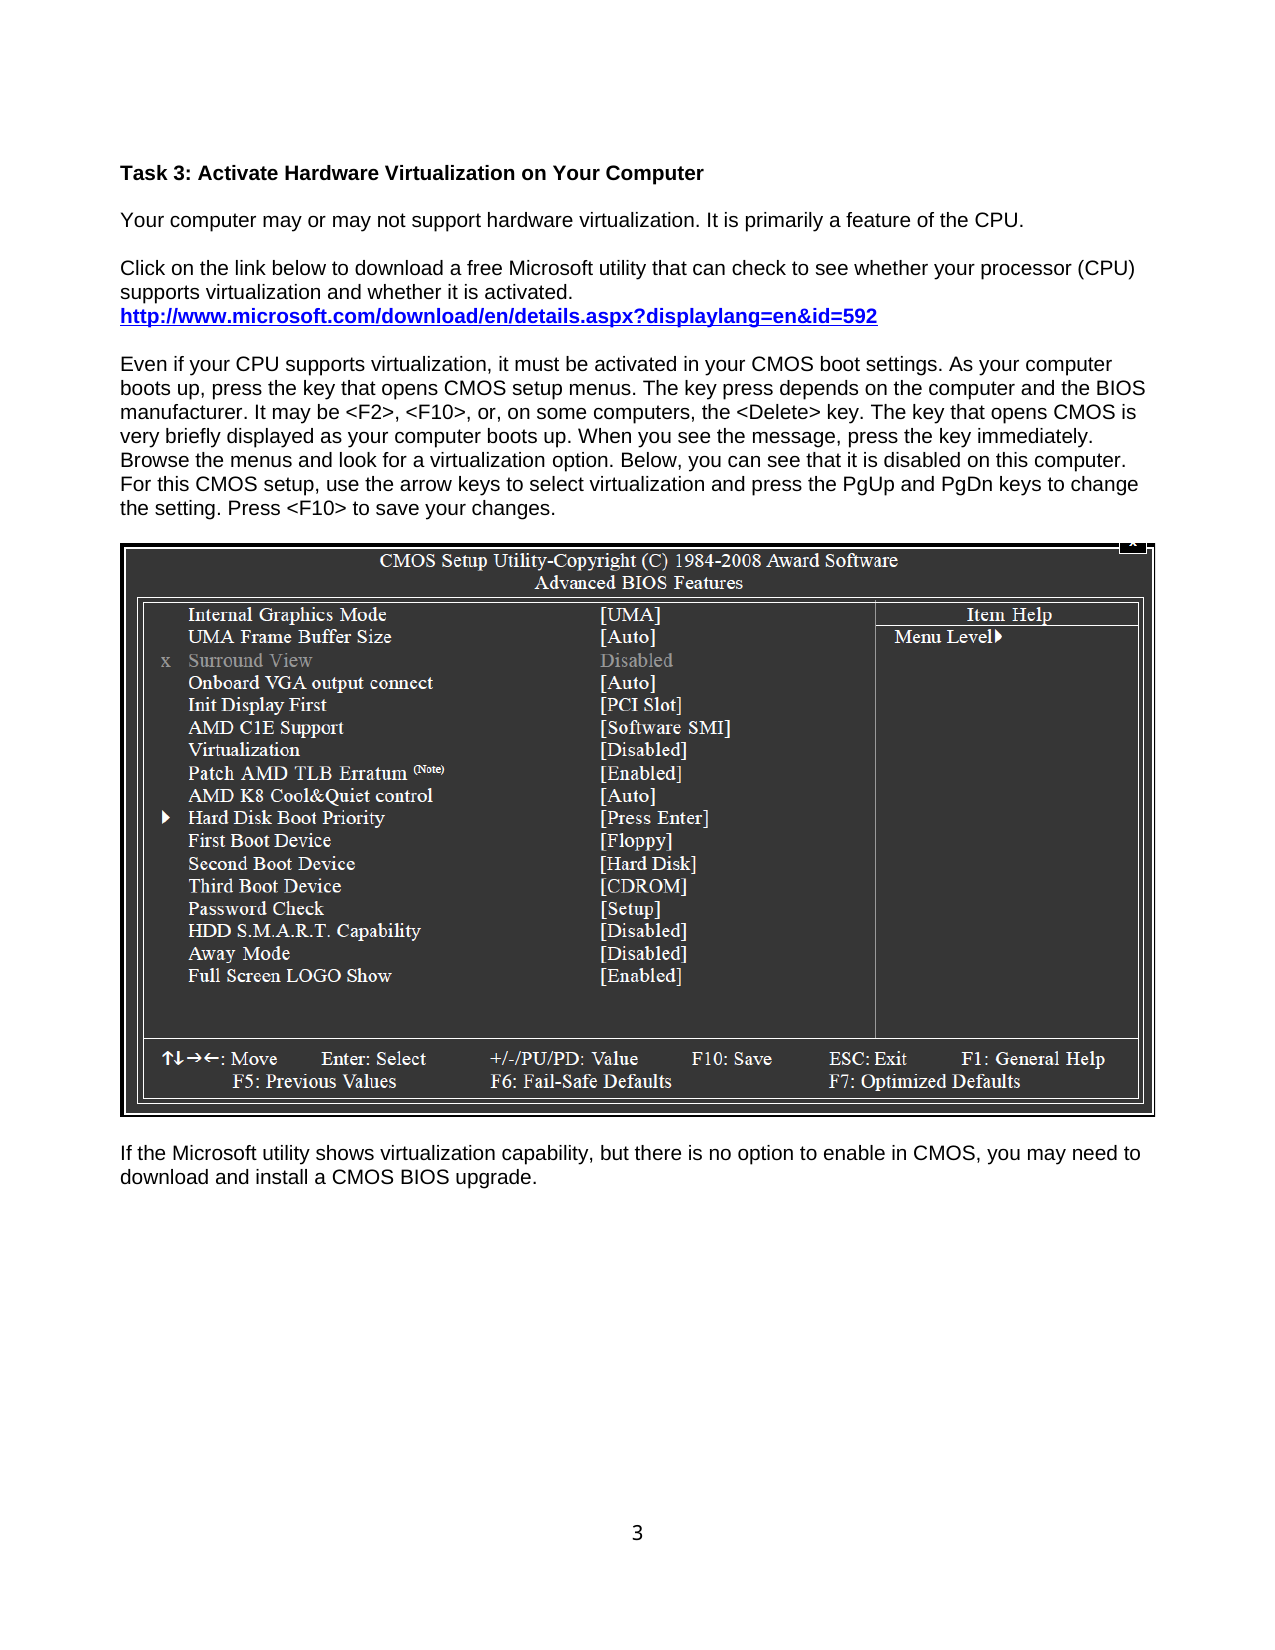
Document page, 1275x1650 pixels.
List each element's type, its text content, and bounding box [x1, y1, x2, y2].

text Your computer may or may not support hardware virtualization. It is primarily a feature of the CPU. [120, 208, 1155, 232]
text Task 3: Activate Hardware Virtualization on Your Computer [120, 160, 1155, 184]
text If the Microsoft utility shows virtualization capability, but there is no option to enable in CMOS, you may need to download and install a CMOS BIOS upgrade. [120, 1141, 1155, 1189]
text Even if your CPU supports virtualization, it must be activated in your CMOS boot settings. As your computer boots up, press the key that opens CMOS setup menus. The key press depends on the computer and the BIOS manufacturer. It may be <F2>, <F10>, or, on some computers, the <Delete> key. The key that opens CMOS is very briefly displayed as your computer boots up. When you see the message, press the key immediately. Browse the menus and look for a virtualization option. Below, you can see that it is disabled on this computer. For this CMOS setup, use the arrow keys to select virtualization and press the PgUp and PgDn keys to change the setting. Press <F10> to save your changes. [120, 352, 1155, 520]
text Click on the link below to download a free Microsoft utility that can check to see whether your processor (CPU) supports virtualization and whether it is activated. [120, 256, 1155, 304]
picture [120, 543, 1155, 1117]
text http://www.microsoft.com/download/en/details.aspx?displaylang=en&id=592 [120, 304, 1155, 328]
